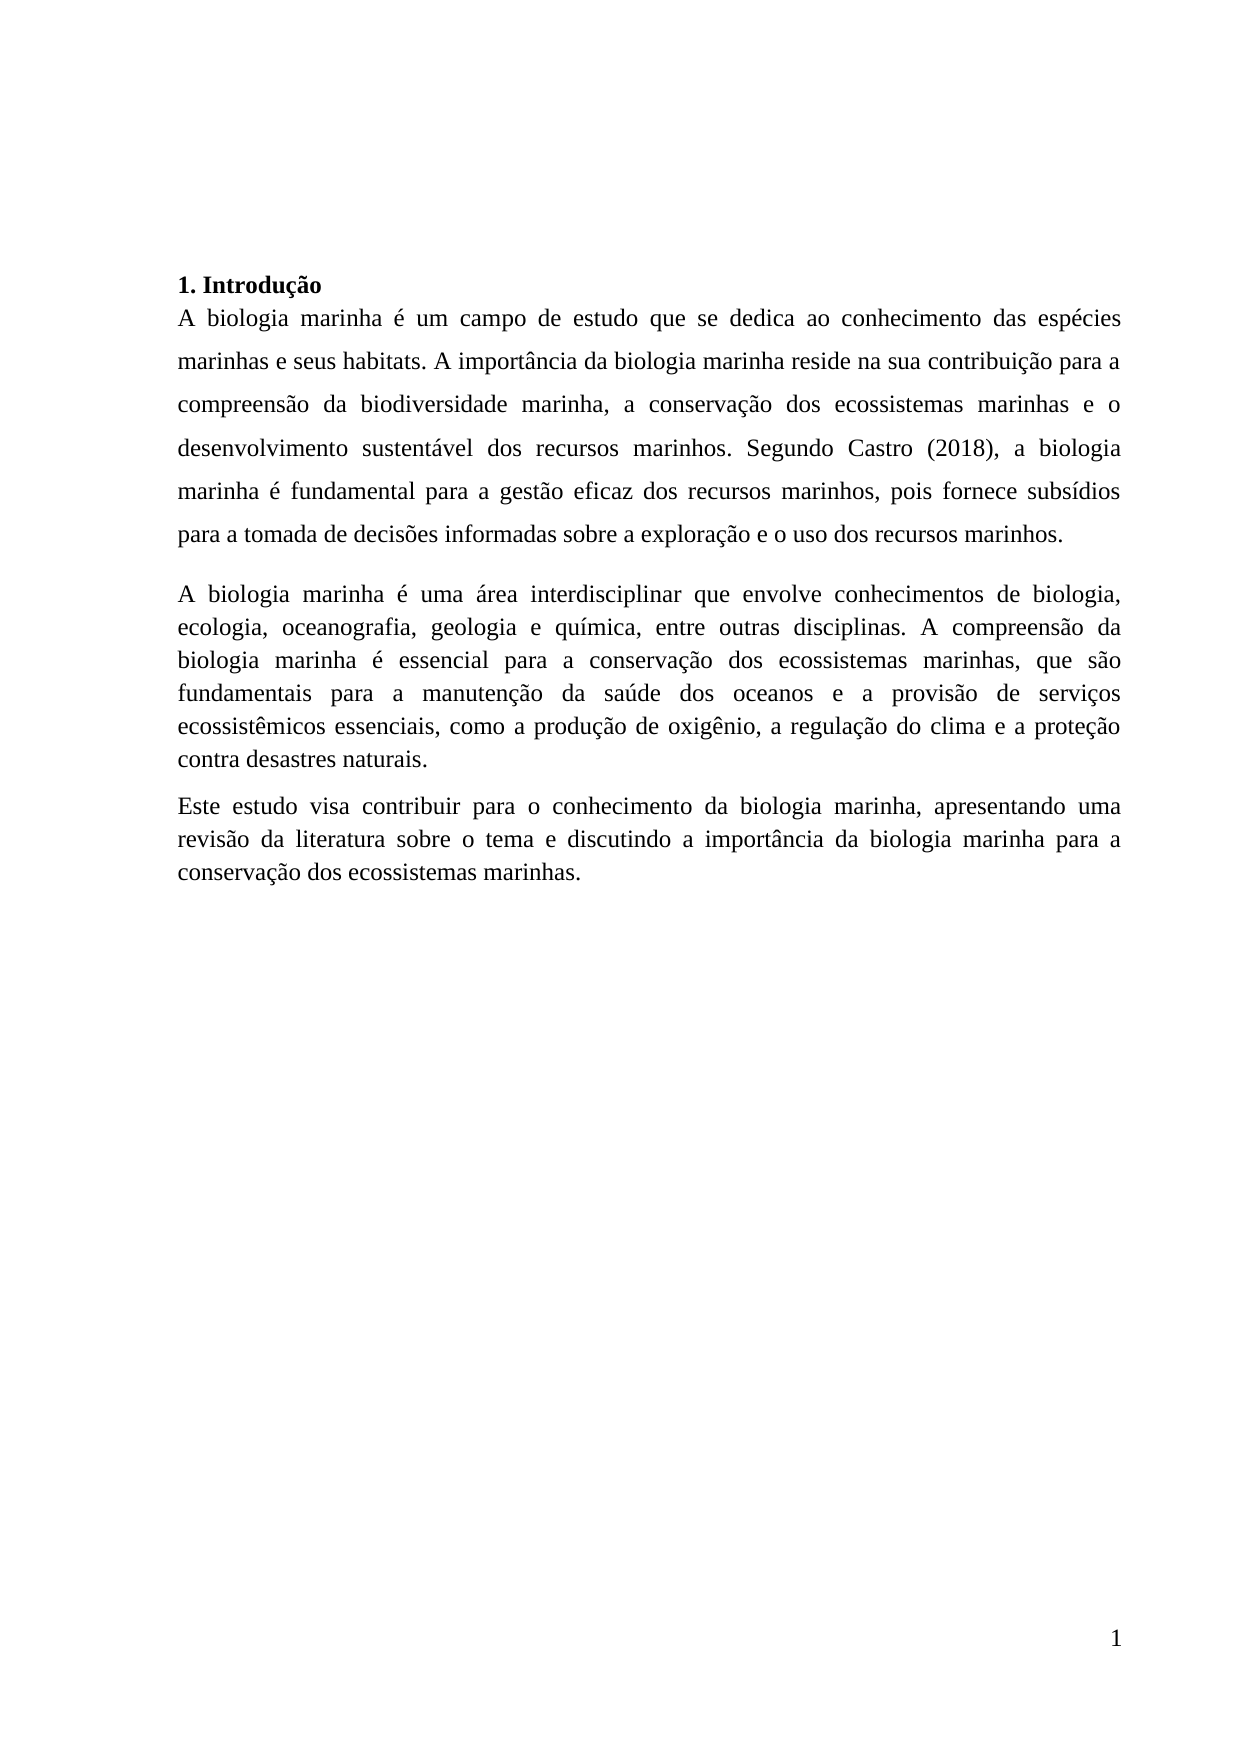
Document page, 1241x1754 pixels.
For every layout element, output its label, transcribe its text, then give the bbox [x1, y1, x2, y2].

text Este estudo visa contribuir para o conhecimento da biologia marinha, apresentando uma revisão da literatura sobre o tema e discutindo a importância da biologia marinha para a conservação dos ecossistemas marinhas. [177, 791, 1122, 886]
subtitle 1. Introdução [177, 270, 1122, 299]
text A biologia marinha é uma área interdisciplinar que envolve conhecimentos de biologia, ecologia, oceanografia, geologia e química, entre outras disciplinas. A compreensão da biologia marinha é essencial para a conservação dos ecossistemas marinhas, que são fundamentais para a manutenção da saúde dos oceanos e a provisão de serviços ecossistêmicos essenciais, como a produção de oxigênio, a regulação do clima e a proteção contra desastres naturais. [177, 579, 1122, 773]
